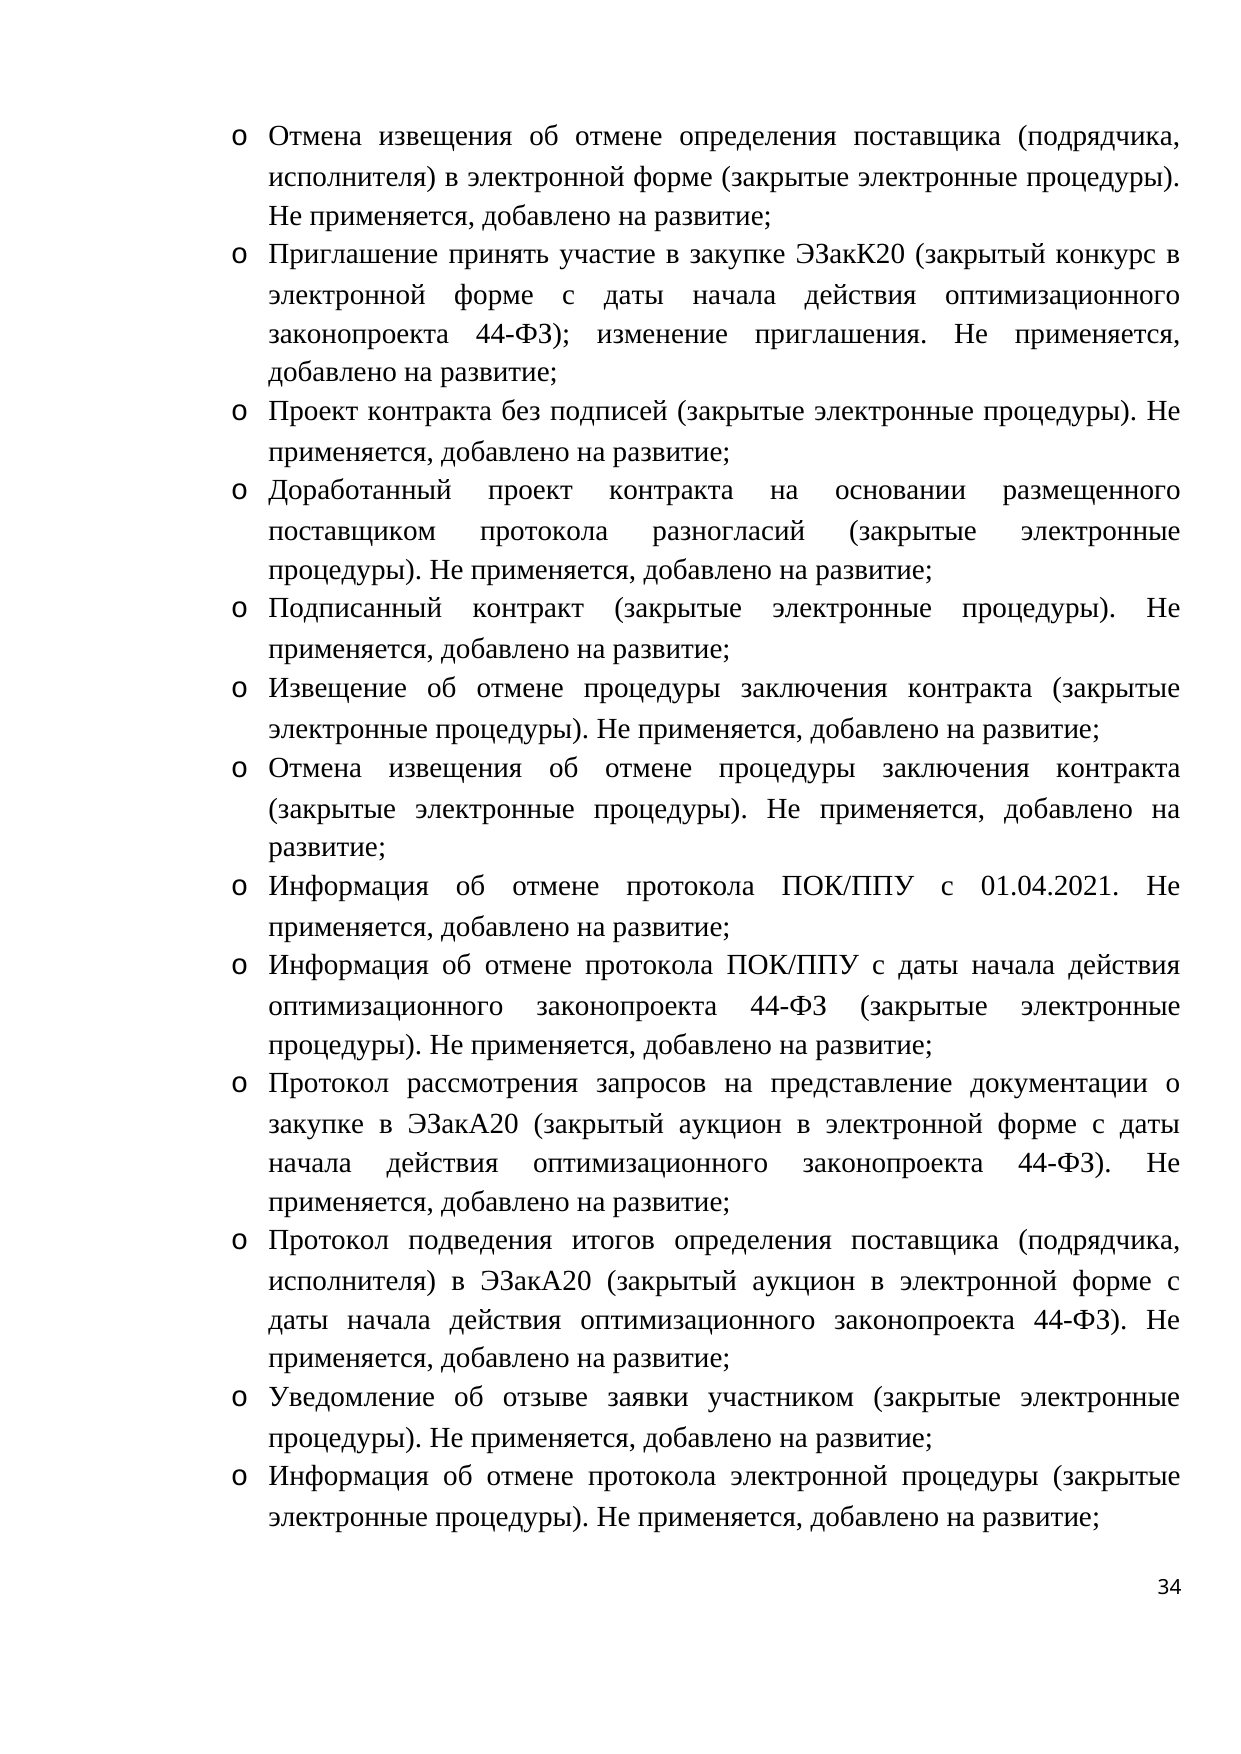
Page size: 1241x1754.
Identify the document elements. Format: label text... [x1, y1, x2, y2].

list Уведомление об отзыве заявки участником (закрытые электронные процедуры). Не применяется, добавлено на развитие; [231, 1379, 1181, 1453]
list Информация об отмене протокола ПОК/ППУ с 01.04.2021. Не применяется, добавлено на развитие; [231, 868, 1181, 942]
list Приглашение принять участие в закупке ЭЗакК20 (закрытый конкурс в электронной форме с даты начала действия оптимизационного законопроекта 44-ФЗ); изменение приглашения. Не применяется, добавлено на развитие; [231, 236, 1181, 388]
list Отмена извещения об отмене процедуры заключения контракта (закрытые электронные процедуры). Не применяется, добавлено на развитие; [231, 750, 1181, 863]
list Подписанный контракт (закрытые электронные процедуры). Не применяется, добавлено на развитие; [231, 591, 1181, 665]
list Проект контракта без подписей (закрытые электронные процедуры). Не применяется, добавлено на развитие; [231, 393, 1181, 467]
list Доработанный проект контракта на основании размещенного поставщиком протокола разногласий (закрытые электронные процедуры). Не применяется, добавлено на развитие; [231, 472, 1181, 586]
list Информация об отмене протокола электронной процедуры (закрытые электронные процедуры). Не применяется, добавлено на развитие; [231, 1458, 1181, 1533]
list Протокол рассмотрения запросов на представление документации о закупке в ЭЗакА20 (закрытый аукцион в электронной форме с даты начала действия оптимизационного законопроекта 44-ФЗ). Не применяется, добавлено на развитие; [231, 1066, 1181, 1217]
list Извещение об отмене процедуры заключения контракта (закрытые электронные процедуры). Не применяется, добавлено на развитие; [231, 670, 1181, 745]
list Информация об отмене протокола ПОК/ППУ с даты начала действия оптимизационного законопроекта 44-ФЗ (закрытые электронные процедуры). Не применяется, добавлено на развитие; [231, 947, 1181, 1061]
list Отмена извещения об отмене определения поставщика (подрядчика, исполнителя) в электронной форме (закрытые электронные процедуры). Не применяется, добавлено на развитие; [231, 118, 1181, 231]
list Протокол подведения итогов определения поставщика (подрядчика, исполнителя) в ЭЗакА20 (закрытый аукцион в электронной форме с даты начала действия оптимизационного законопроекта 44-ФЗ). Не применяется, добавлено на развитие; [231, 1222, 1181, 1374]
